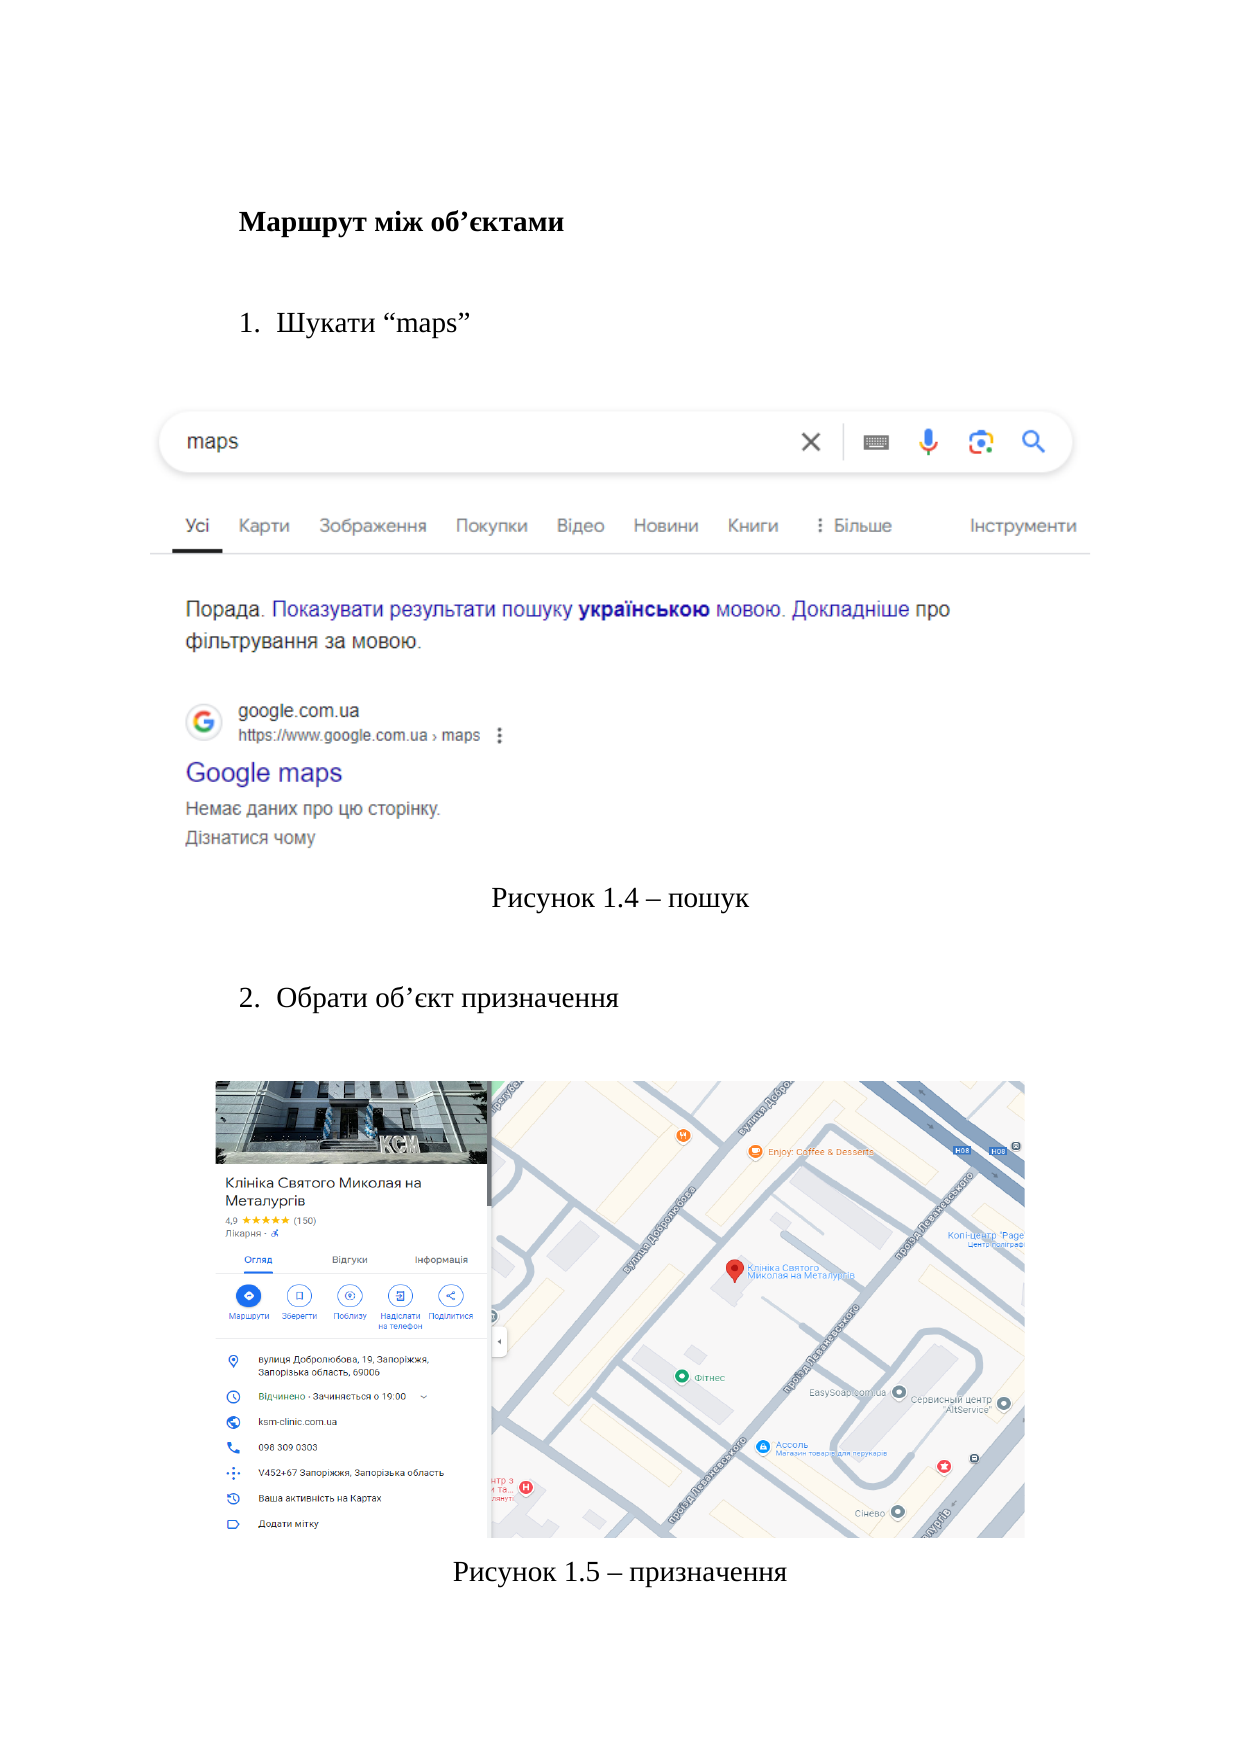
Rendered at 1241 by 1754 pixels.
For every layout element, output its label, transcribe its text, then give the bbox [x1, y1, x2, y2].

text Маршрут між об’єктами [150, 204, 1090, 238]
picture [150, 405, 1091, 864]
list Обрати об’єкт призначення [239, 981, 1090, 1014]
list Шукати “maps” [239, 305, 1090, 339]
text Рисунок 1.5 – призначення [150, 1554, 1090, 1588]
text Рисунок 1.4 – пошук [150, 880, 1090, 913]
picture [215, 1081, 1025, 1538]
